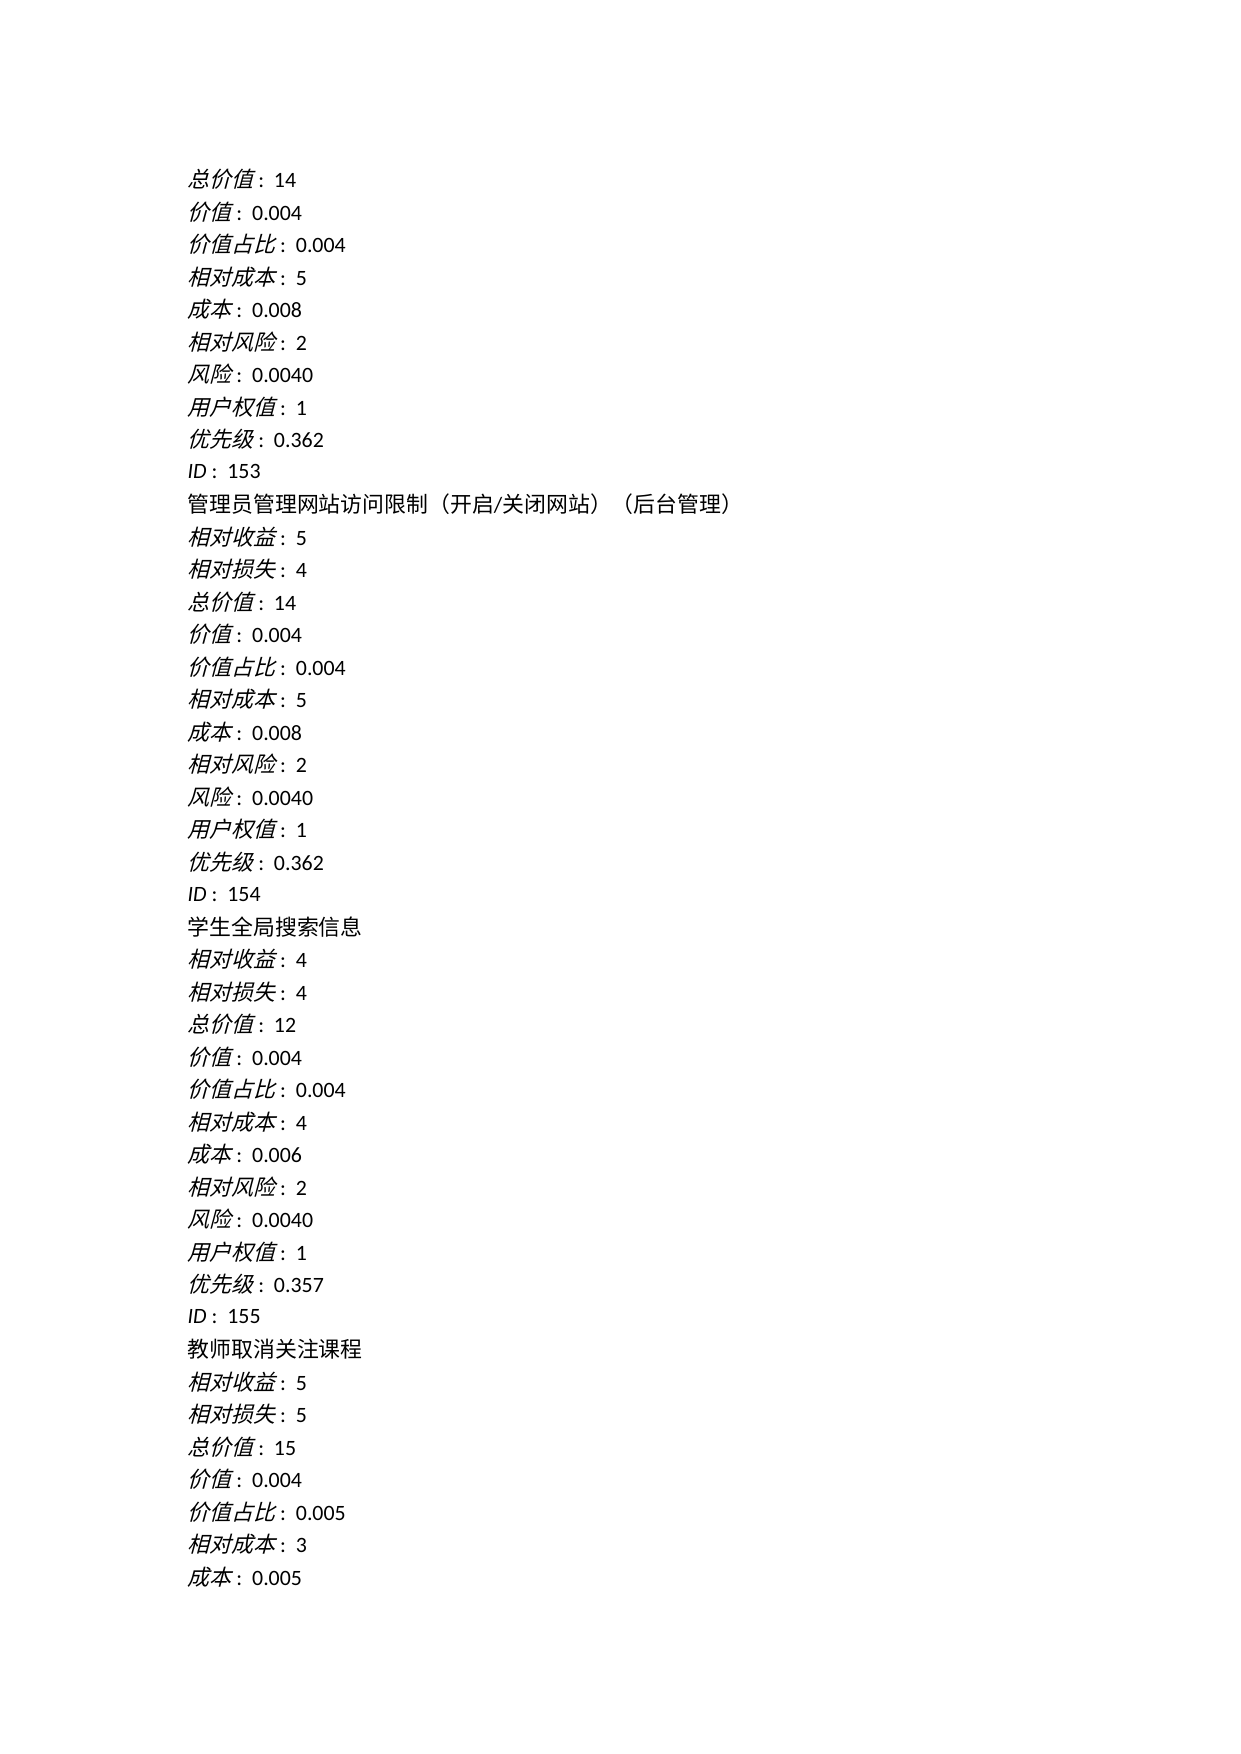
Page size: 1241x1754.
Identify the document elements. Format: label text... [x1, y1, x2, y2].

text ID : 155 [187, 1299, 1053, 1332]
text 教师取消关注课程 [187, 1332, 1053, 1364]
text 总价值 : 14 [187, 584, 1053, 617]
text 成本 : 0.006 [187, 1137, 1053, 1169]
text 相对成本 : 5 [187, 682, 1053, 714]
text 成本 : 0.005 [187, 1559, 1053, 1592]
text 优先级 : 0.362 [187, 844, 1053, 877]
text 相对损失 : 5 [187, 1397, 1053, 1429]
text 用户权值 : 1 [187, 1234, 1053, 1267]
text 相对成本 : 4 [187, 1104, 1053, 1137]
text 相对风险 : 2 [187, 324, 1053, 357]
text 价值占比 : 0.005 [187, 1494, 1053, 1527]
text 成本 : 0.008 [187, 714, 1053, 747]
text 价值占比 : 0.004 [187, 1072, 1053, 1104]
text 相对损失 : 4 [187, 552, 1053, 584]
text 价值占比 : 0.004 [187, 227, 1053, 259]
text 学生全局搜索信息 [187, 909, 1053, 942]
text 相对损失 : 4 [187, 974, 1053, 1007]
text 优先级 : 0.357 [187, 1267, 1053, 1299]
text 成本 : 0.008 [187, 292, 1053, 324]
text 价值 : 0.004 [187, 194, 1053, 227]
text ID : 153 [187, 454, 1053, 487]
text 风险 : 0.0040 [187, 357, 1053, 389]
text 管理员管理网站访问限制（开启/关闭网站）（后台管理） [187, 487, 1053, 519]
text 价值占比 : 0.004 [187, 649, 1053, 682]
text 相对成本 : 3 [187, 1527, 1053, 1559]
text 价值 : 0.004 [187, 617, 1053, 649]
text 相对收益 : 4 [187, 942, 1053, 974]
text ID : 154 [187, 877, 1053, 909]
text 用户权值 : 1 [187, 389, 1053, 422]
text 相对成本 : 5 [187, 259, 1053, 292]
text 总价值 : 14 [187, 162, 1053, 194]
text 风险 : 0.0040 [187, 779, 1053, 812]
text 风险 : 0.0040 [187, 1202, 1053, 1234]
text 优先级 : 0.362 [187, 422, 1053, 454]
text 相对收益 : 5 [187, 519, 1053, 552]
text 价值 : 0.004 [187, 1039, 1053, 1072]
text 相对风险 : 2 [187, 1169, 1053, 1202]
text 总价值 : 12 [187, 1007, 1053, 1039]
text 相对风险 : 2 [187, 747, 1053, 779]
text 价值 : 0.004 [187, 1462, 1053, 1494]
text 用户权值 : 1 [187, 812, 1053, 844]
text 相对收益 : 5 [187, 1364, 1053, 1397]
text 总价值 : 15 [187, 1429, 1053, 1462]
